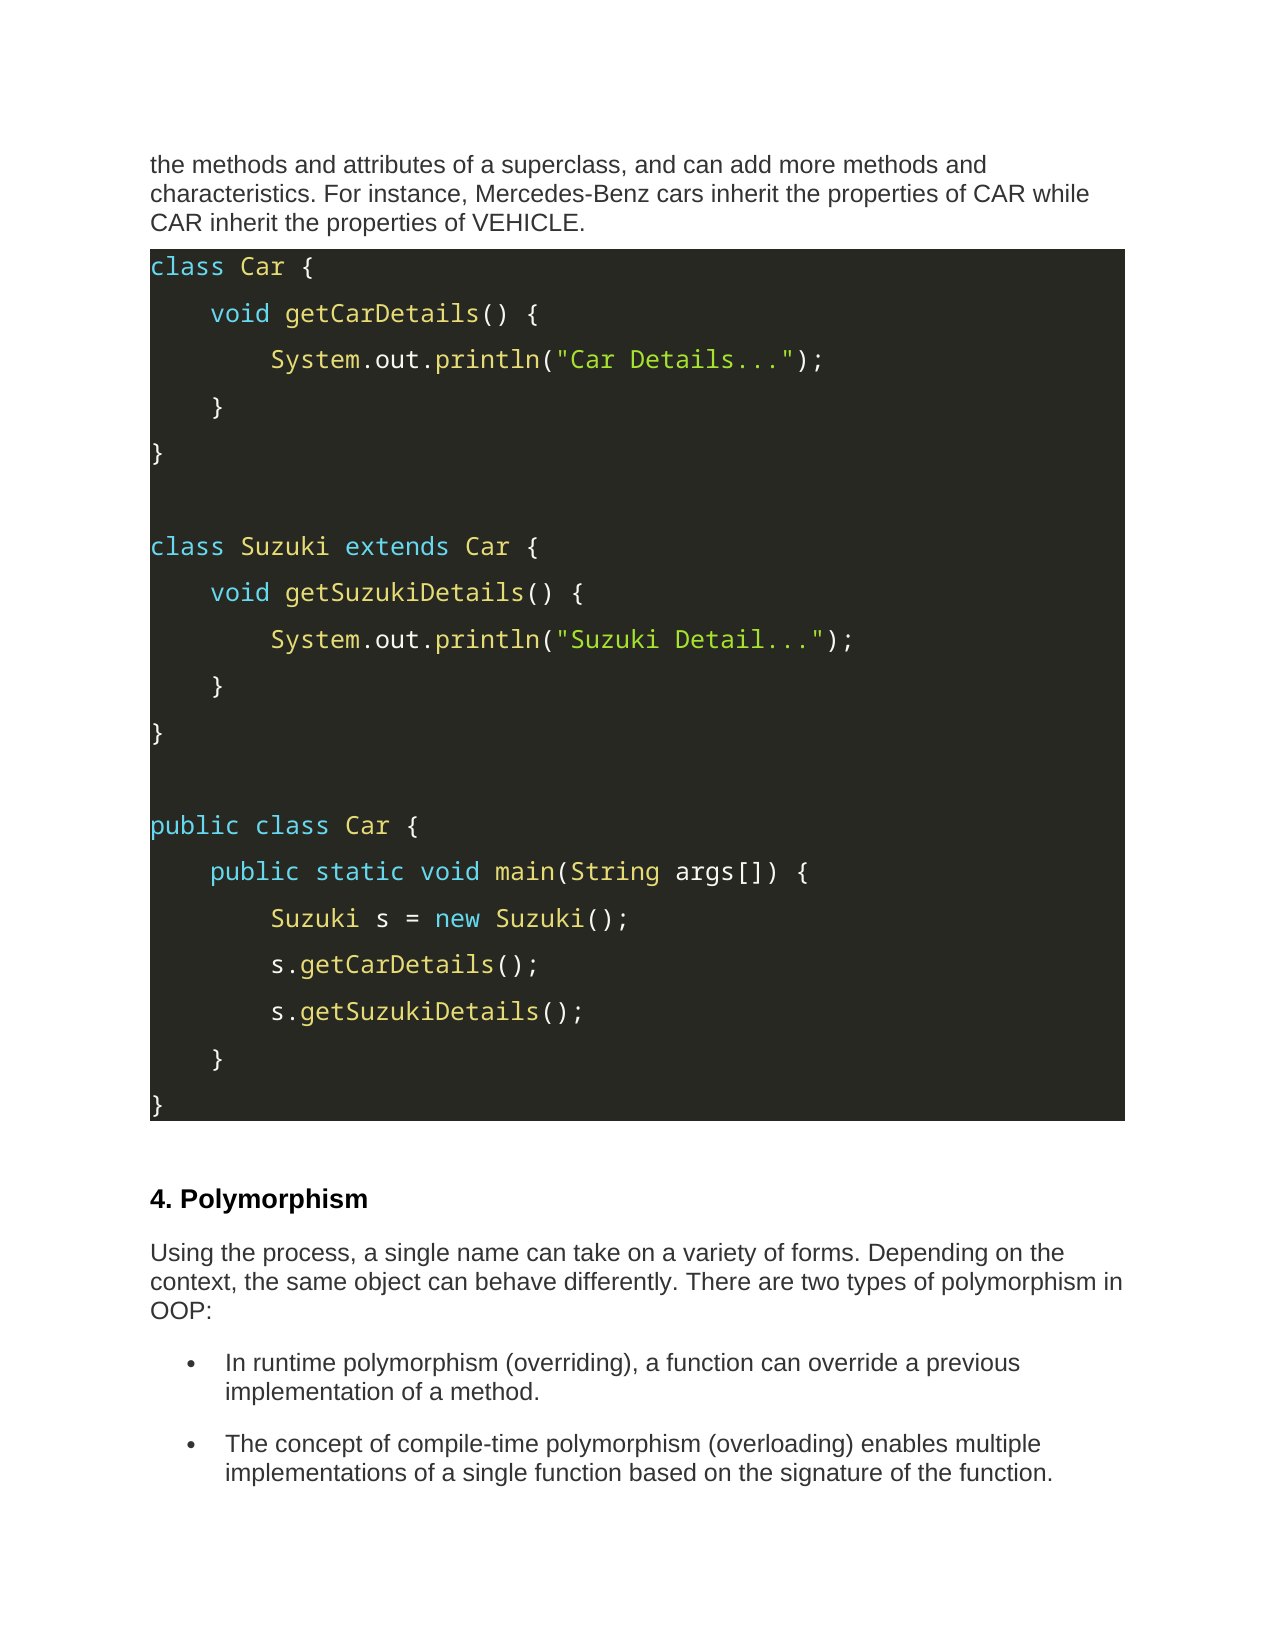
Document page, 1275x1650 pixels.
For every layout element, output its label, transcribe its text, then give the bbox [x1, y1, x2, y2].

text s.getSuzukiDetails(); [150, 994, 1125, 1028]
text } [150, 714, 1125, 748]
text Using the process, a single name can take on a variety of forms. Depending on the context, the same object can behave differently. There are two types of polymorphism in OOP: [150, 1238, 1125, 1324]
text public static void main(String args[]) { [150, 854, 1125, 888]
text } [150, 435, 1125, 469]
text 4. Polymorphism [150, 1183, 1125, 1215]
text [150, 150, 1125, 236]
list The concept of compile-time polymorphism (overloading) enables multiple implementations of a single function based on the signature of the function. [187, 1429, 1125, 1486]
text class Suzuki extends Car { [150, 528, 1125, 562]
text class Car { [150, 249, 1125, 283]
text System.out.println("Suzuki Detail..."); [150, 621, 1125, 655]
text } [150, 1087, 1125, 1121]
text s.getCarDetails(); [150, 947, 1125, 981]
text } [150, 1040, 1125, 1074]
text void getSuzukiDetails() { [150, 575, 1125, 609]
text Suzuki s = new Suzuki(); [150, 901, 1125, 935]
list In runtime polymorphism (overriding), a function can override a previous implementation of a method. [187, 1348, 1125, 1405]
text } [150, 668, 1125, 702]
text public class Car { [150, 807, 1125, 842]
text } [150, 388, 1125, 422]
text System.out.println("Car Details..."); [150, 342, 1125, 376]
text void getCarDetails() { [150, 295, 1125, 329]
